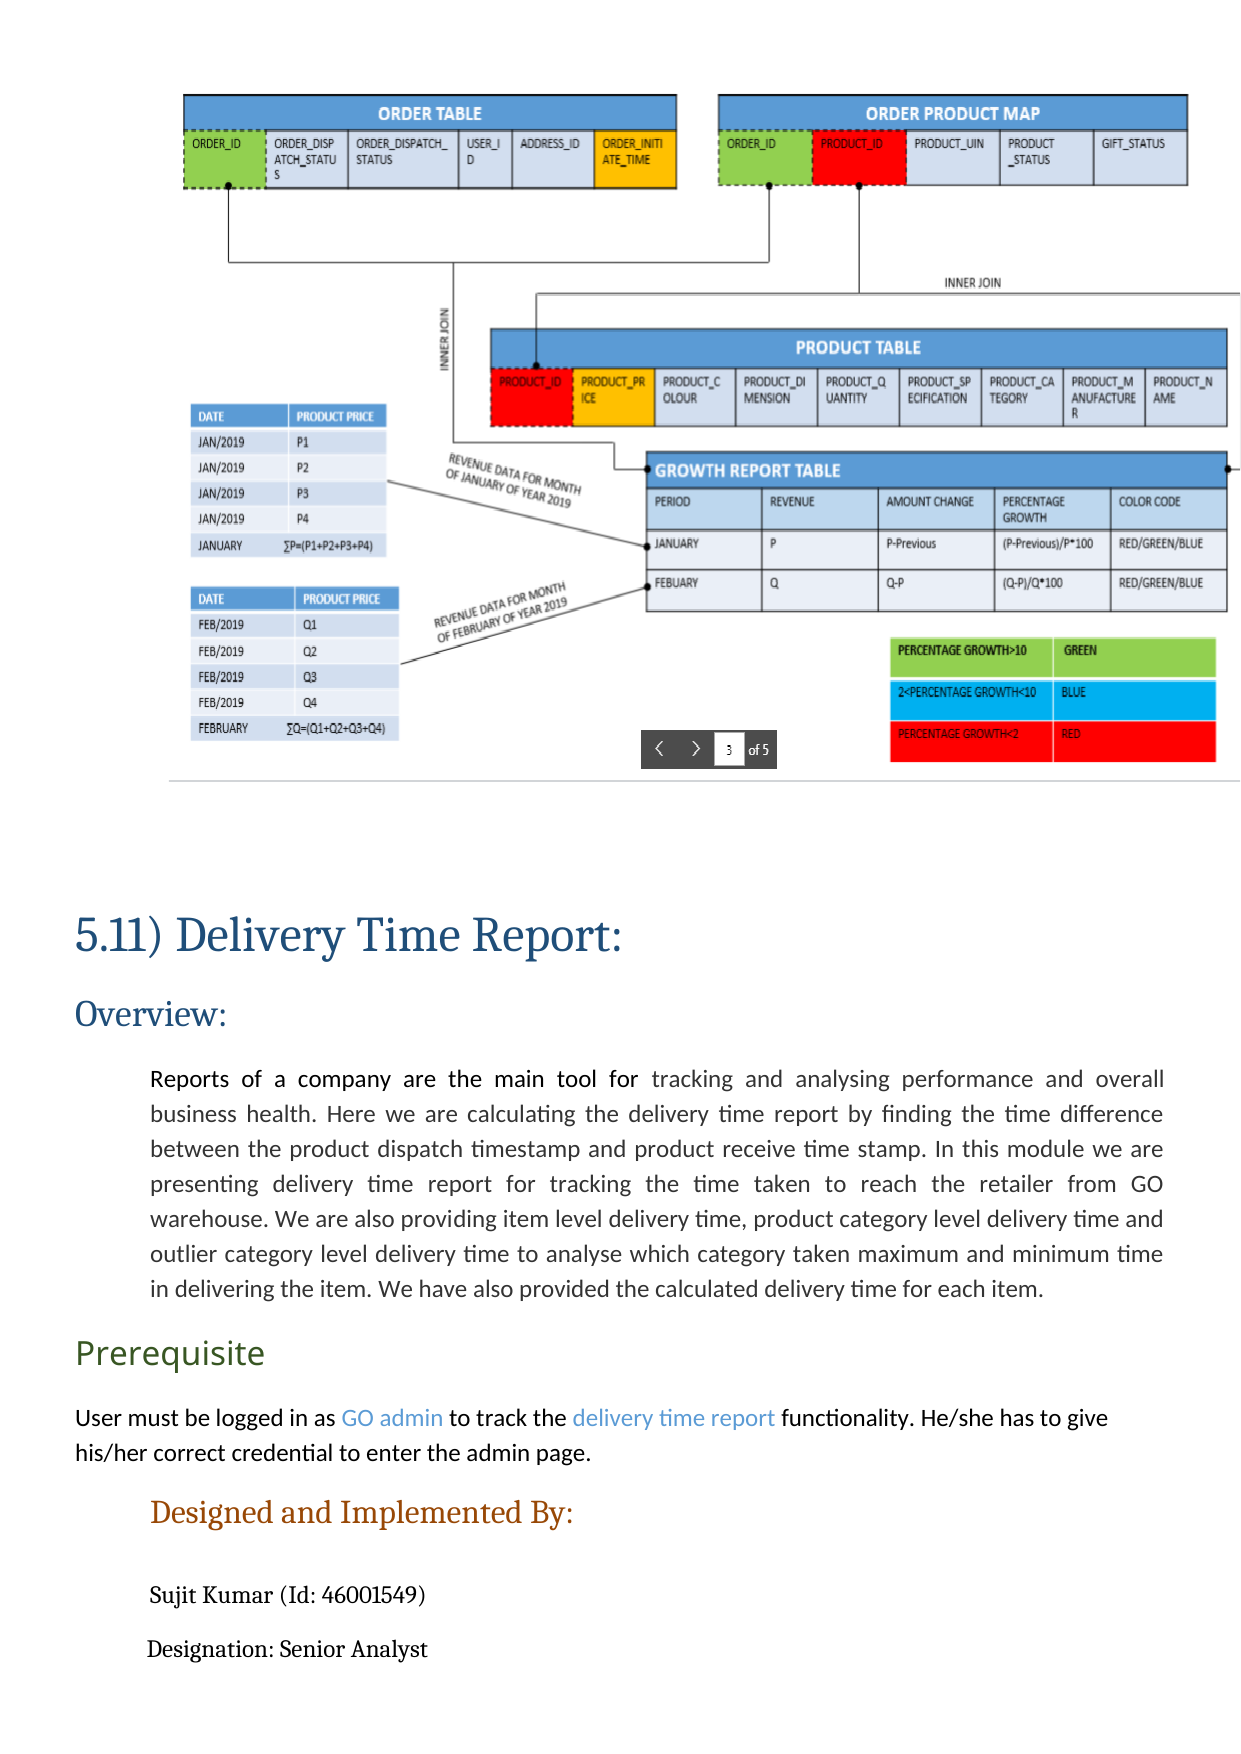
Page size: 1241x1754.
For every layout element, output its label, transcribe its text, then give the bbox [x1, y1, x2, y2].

text 5.11) Delivery Time Report: [75, 906, 1165, 964]
list Designed and Implemented By: [150, 1493, 1165, 1531]
text Designation: Senior Analyst [75, 1635, 1165, 1664]
list Reports of a company are the main tool for tracking and analysing performance and overall business health. Here we are calculating the delivery time report by finding the time difference between the product dispatch timestamp and product receive time stamp. In this module we are presenting delivery time report for tracking the time taken to reach the retailer from GO warehouse. We are also providing item level delivery time, product category level delivery time and outlier category level delivery time to analyse which category taken maximum and minimum time in delivering the item. We have also provided the calculated delivery time for each item. [150, 1063, 1165, 1304]
text Prerequisite [75, 1329, 1165, 1375]
text Overview: [75, 993, 1165, 1036]
text User must be logged in as GO admin to track the delivery time report functionality. He/she has to give his/her correct credential to enter the admin page. [75, 1402, 1165, 1468]
list Sujit Kumar (Id: 46001549) [150, 1581, 1165, 1610]
